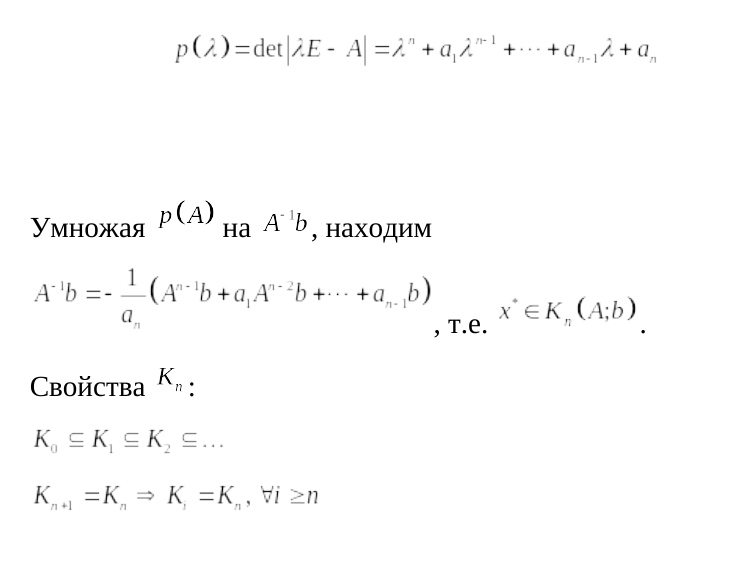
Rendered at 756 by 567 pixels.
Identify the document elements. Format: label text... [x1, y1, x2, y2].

text Свойства : [29, 359, 726, 403]
text Умножая на , находим [29, 196, 726, 243]
text , т.е. . [29, 262, 726, 340]
